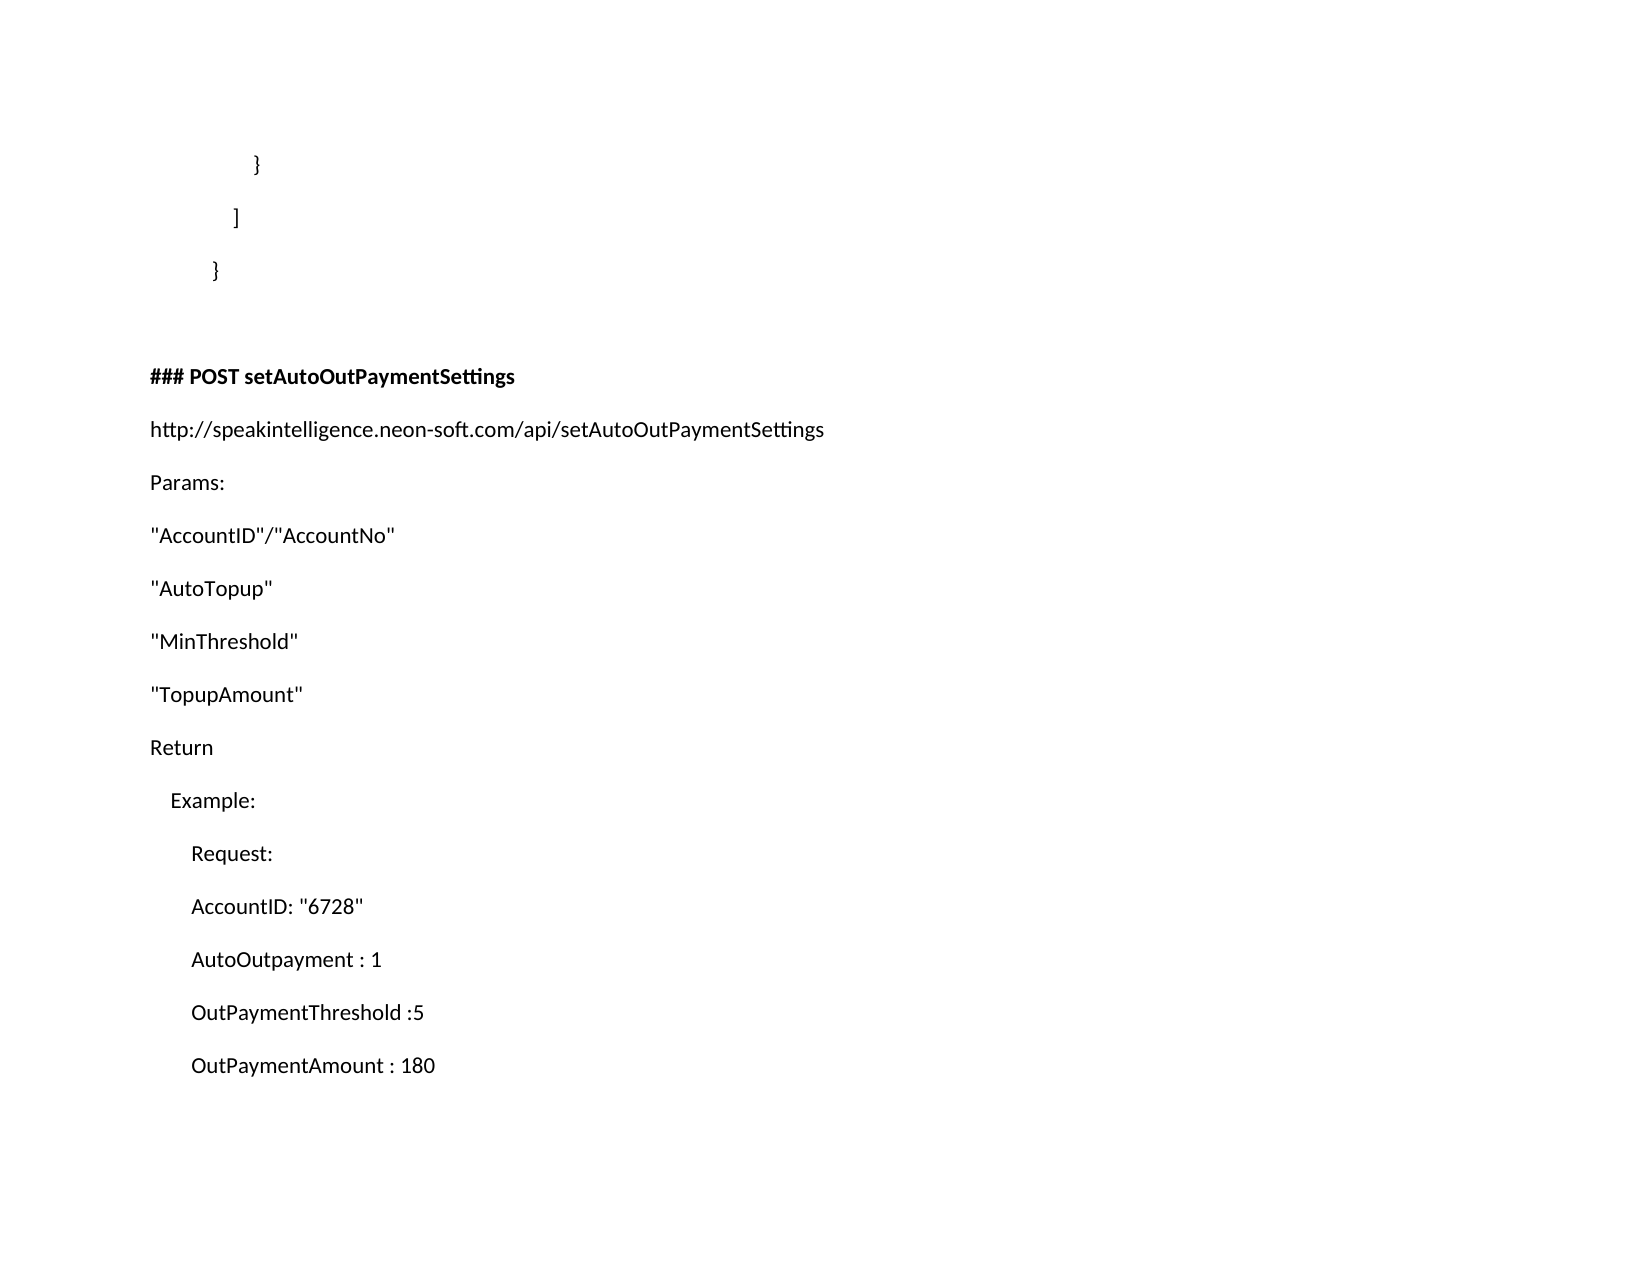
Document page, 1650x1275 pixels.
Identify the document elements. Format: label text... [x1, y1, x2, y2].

text Request: [150, 839, 1500, 867]
text Example: [150, 786, 1500, 814]
text "MinThreshold" [150, 627, 1500, 655]
text "AutoTopup" [150, 574, 1500, 602]
text Return [150, 733, 1500, 761]
text Params: [150, 468, 1500, 496]
text } [150, 150, 1500, 178]
text ] [150, 203, 1500, 231]
text OutPaymentAmount : 180 [150, 1051, 1500, 1079]
text AccountID: "6728" [150, 892, 1500, 920]
text AutoOutpayment : 1 [150, 945, 1500, 973]
text "TopupAmount" [150, 680, 1500, 708]
text http://speakintelligence.neon-soft.com/api/setAutoOutPaymentSettings [150, 415, 1500, 443]
text "AccountID"/"AccountNo" [150, 521, 1500, 549]
text ### POST setAutoOutPaymentSettings [150, 362, 1500, 390]
text OutPaymentThreshold :5 [150, 998, 1500, 1026]
text } [150, 256, 1500, 284]
